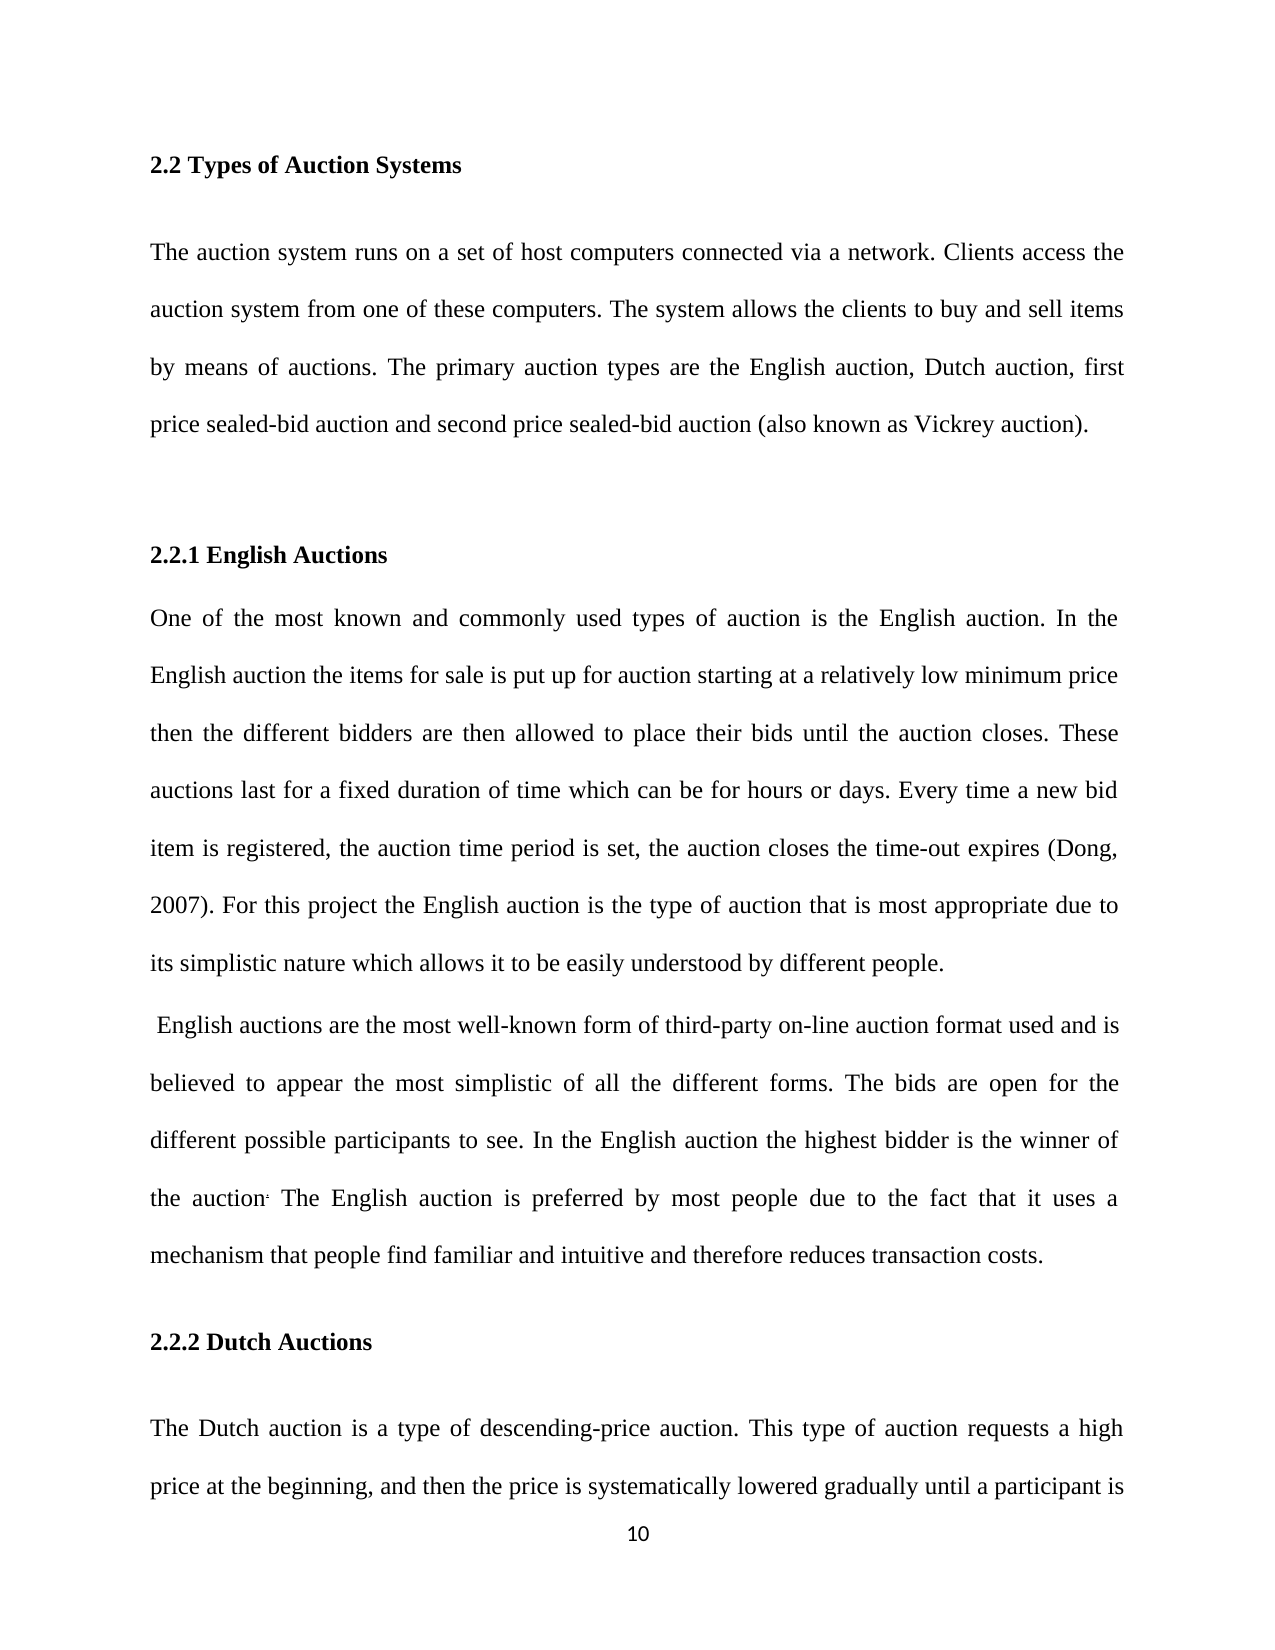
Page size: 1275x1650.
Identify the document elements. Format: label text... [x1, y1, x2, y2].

text 2.2.2 Dutch Auctions [150, 1327, 1125, 1356]
subtitle 2.2.1 English Auctions [150, 540, 1120, 569]
text The auction system runs on a set of host computers connected via a network. Clients access the auction system from one of these computers. The system allows the clients to buy and sell items by means of auctions. The primary auction types are the English auction, Dutch auction, first price sealed-bid auction and second price sealed-bid auction (also known as Vickrey auction). [150, 237, 1125, 438]
text 2.2 Types of Auction Systems [150, 150, 1125, 179]
subtitle One of the most known and commonly used types of auction is the English auction. In the English auction the items for sale is put up for auction starting at a relatively low minimum price then the different bidders are then allowed to place their bids until the auction closes. These auctions last for a fixed duration of time which can be for hours or days. Every time a new bid item is registered, the auction time period is set, the auction closes the time-out expires (Dong, 2007). For this project the English auction is the type of auction that is most appropriate due to its simplistic nature which allows it to be easily understood by different people. [150, 603, 1120, 976]
subtitle English auctions are the most well-known form of third-party on-line auction format used and is believed to appear the most simplistic of all the different forms. The bids are open for the different possible participants to see. In the English auction the highest bidder is the winner of the auction. The English auction is preferred by most people due to the fact that it uses a mechanism that people find familiar and intuitive and therefore reduces transaction costs. [150, 1010, 1120, 1269]
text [150, 1413, 1125, 1500]
